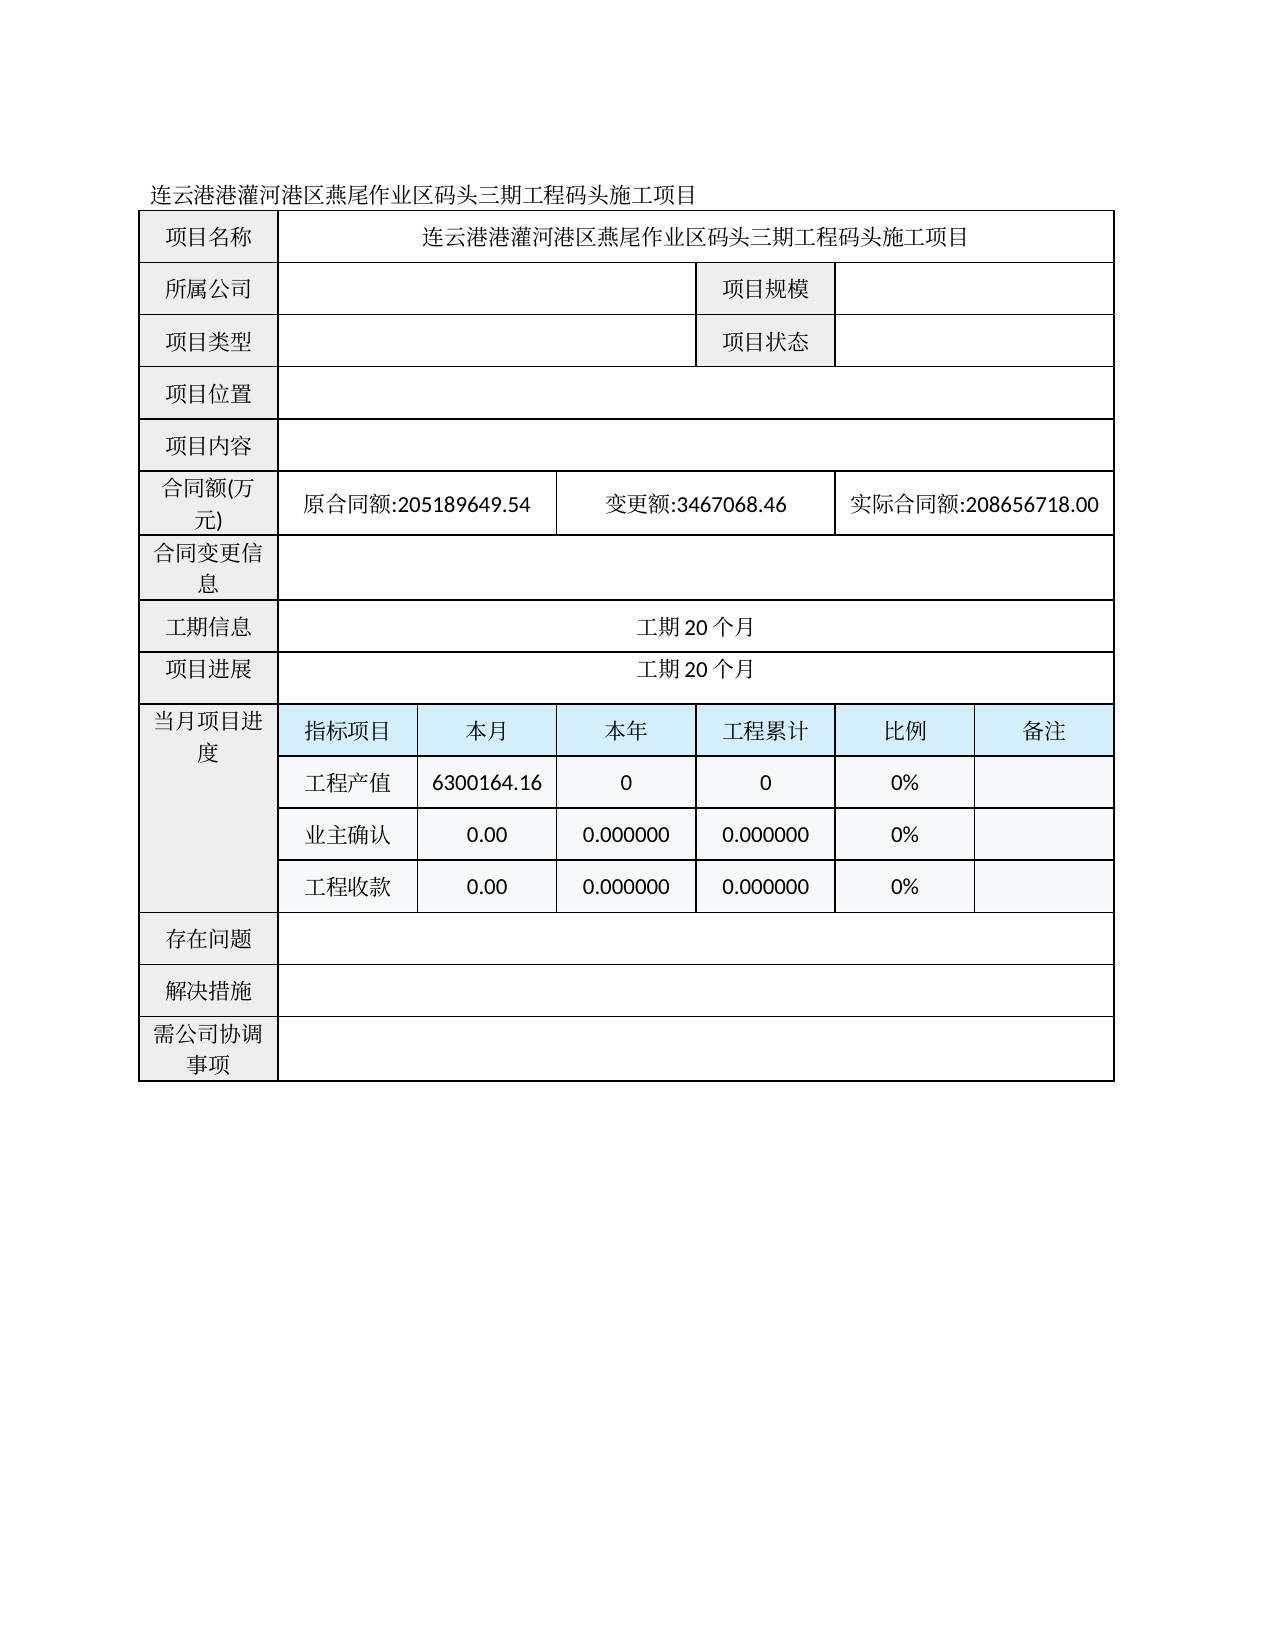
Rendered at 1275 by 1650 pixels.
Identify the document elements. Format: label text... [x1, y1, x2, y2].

table_cell 解决措施 [140, 965, 277, 1016]
table_cell 变更额:3467068.46 [557, 472, 834, 534]
table_cell 比例 [836, 705, 974, 755]
table_cell [836, 315, 1113, 366]
table_cell 本月 [418, 705, 556, 755]
table_cell [279, 1017, 1113, 1080]
table_cell [279, 420, 1113, 470]
table_cell 所属公司 [140, 263, 277, 314]
table_cell 工程累计 [697, 705, 834, 755]
table_cell [975, 861, 1113, 911]
table_cell 实际合同额:208656718.00 [836, 472, 1113, 534]
table_cell 工期20个月 [279, 653, 1113, 703]
table_cell 0 [697, 757, 834, 807]
table_cell 0.000000 [557, 861, 695, 911]
table_cell 0 [557, 757, 695, 807]
table_cell 工程产值 [279, 757, 417, 807]
table_cell 项目规模 [697, 263, 834, 314]
table_cell [279, 263, 695, 314]
table_cell 工程收款 [279, 861, 417, 911]
table_cell [975, 809, 1113, 859]
table_cell [279, 536, 1113, 599]
table_cell 0.000000 [697, 861, 834, 911]
table_cell 项目位置 [140, 367, 277, 418]
table_cell 当月项目进度 [140, 705, 277, 911]
table_cell [279, 913, 1113, 963]
table_cell 工期20个月 [279, 601, 1113, 651]
table_cell 0.00 [418, 809, 556, 859]
table_cell 0% [836, 861, 974, 911]
table_cell 需公司协调事项 [140, 1017, 277, 1080]
table_cell 0.000000 [697, 809, 834, 859]
table_cell 0.00 [418, 861, 556, 911]
table_header 项目名称 [140, 211, 277, 262]
table_cell [975, 757, 1113, 807]
table_cell 合同额(万元) [140, 472, 277, 534]
table_cell [836, 263, 1113, 314]
text 连云港港灌河港区燕尾作业区码头三期工程码头施工项目 [150, 150, 1125, 209]
table_cell 0% [836, 809, 974, 859]
table_cell [279, 315, 695, 366]
table_cell 存在问题 [140, 913, 277, 963]
table_cell 0.000000 [557, 809, 695, 859]
table_cell 项目类型 [140, 315, 277, 366]
table_cell [279, 965, 1113, 1016]
table_cell 项目状态 [697, 315, 834, 366]
table_cell 6300164.16 [418, 757, 556, 807]
table_cell 0% [836, 757, 974, 807]
table_cell 项目进展 [140, 653, 277, 703]
table_cell [279, 367, 1113, 418]
table_cell 工期信息 [140, 601, 277, 651]
table_header 连云港港灌河港区燕尾作业区码头三期工程码头施工项目 [279, 211, 1113, 262]
table_cell 本年 [557, 705, 695, 755]
table_cell 原合同额:205189649.54 [279, 472, 556, 534]
table_cell 指标项目 [279, 705, 417, 755]
table_cell 备注 [975, 705, 1113, 755]
table_cell 业主确认 [279, 809, 417, 859]
table_cell 合同变更信息 [140, 536, 277, 599]
table_cell 项目内容 [140, 420, 277, 470]
